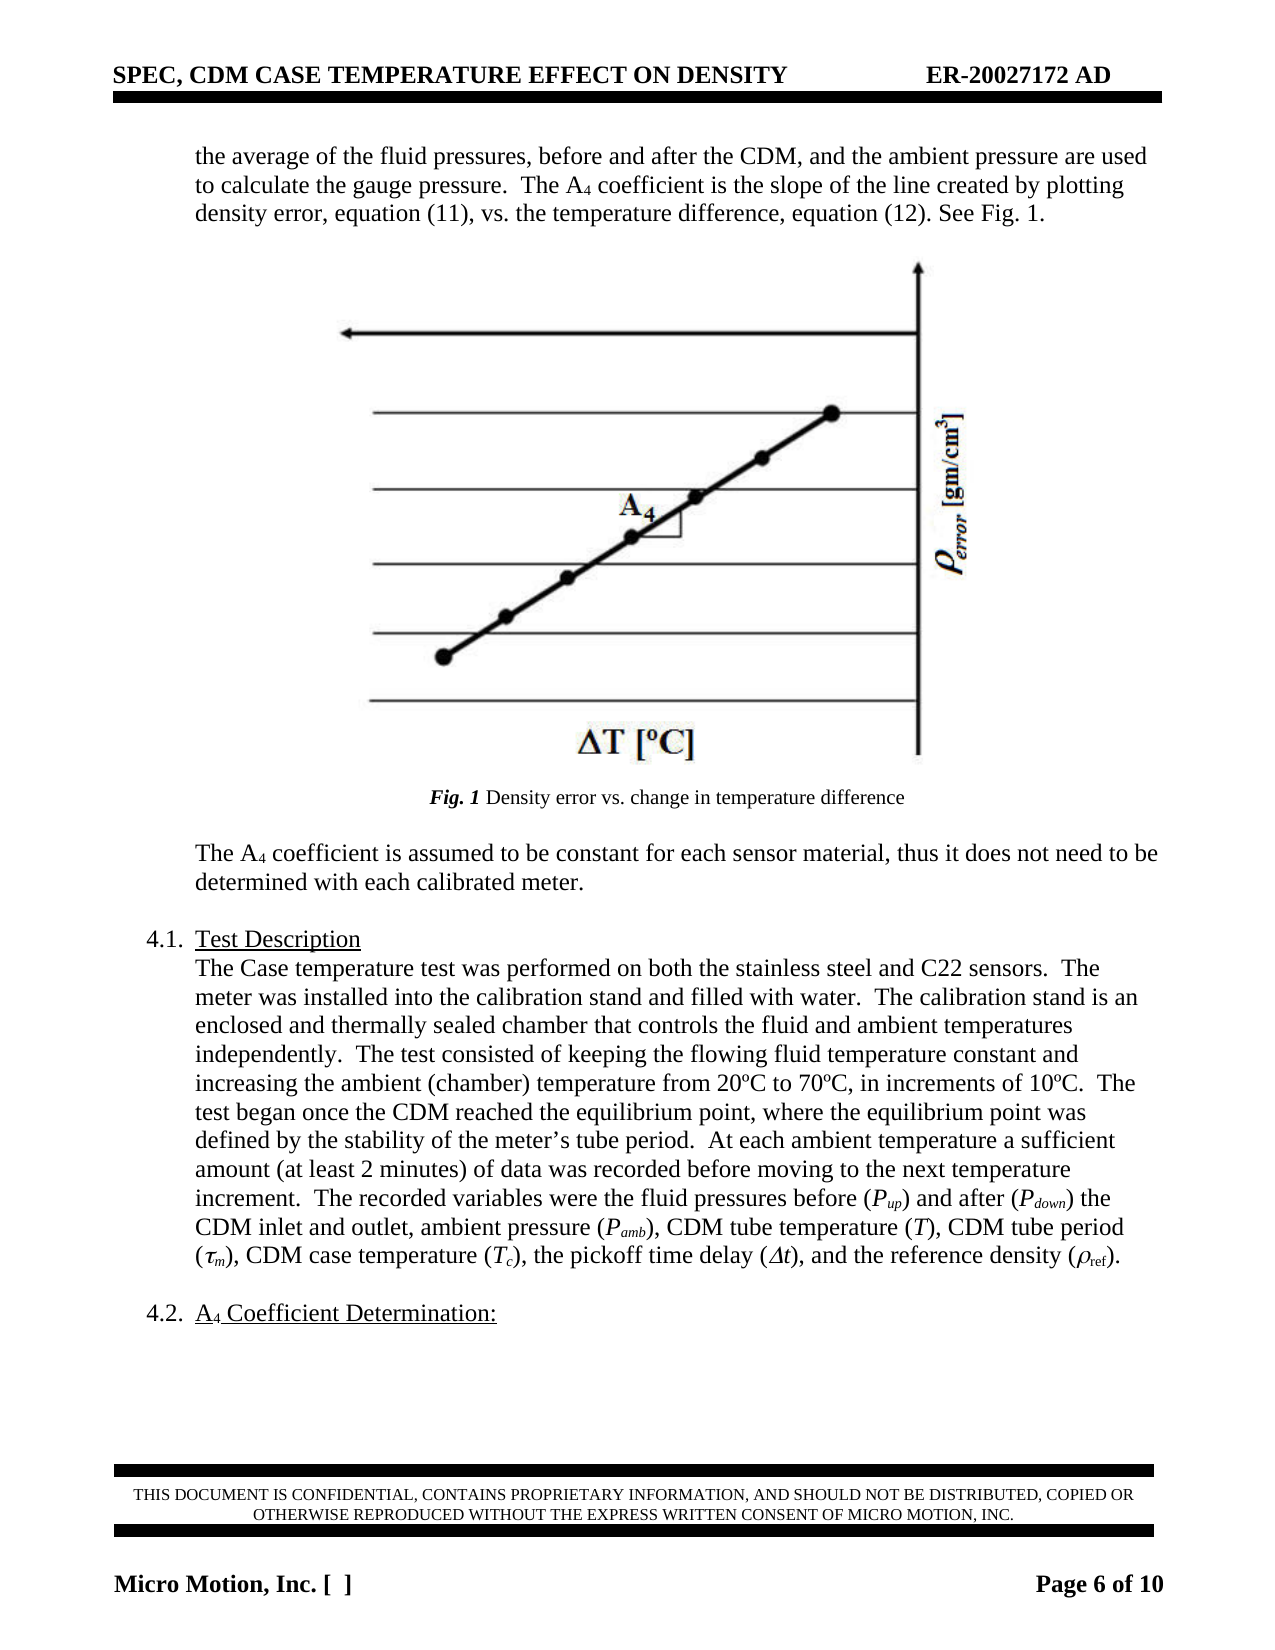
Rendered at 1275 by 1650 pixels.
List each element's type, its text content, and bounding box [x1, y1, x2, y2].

list Test Description [165, 924, 1162, 953]
list Fig. 1 Density error vs. change in temperature difference The A4 coefficient is assumed to be constant for each sensor material, thus it does not need to be determined with each calibrated meter. [195, 785, 1162, 924]
list The Case temperature test was performed on both the stainless steel and C22 sensors. The meter was installed into the calibration stand and filled with water. The calibration stand is an enclosed and thermally sealed chamber that controls the fluid and ambient temperatures independently. The test consisted of keeping the flowing fluid temperature constant and increasing the ambient (chamber) temperature from 20ºC to 70ºC, in increments of 10ºC. The test began once the CDM reached the equilibrium point, where the equilibrium point was defined by the stability of the meter’s tube period. At each ambient temperature a sufficient amount (at least 2 minutes) of data was recorded before moving to the next temperature increment. The recorded variables were the fluid pressures before (Pup) and after (Pdown) the CDM inlet and outlet, ambient pressure (Pamb), CDM tube temperature (T), CDM tube period (m), CDM case temperature (Tc), the pickoff time delay (t), and the reference density (ref). [195, 953, 1162, 1298]
picture [262, 256, 1014, 786]
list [195, 141, 1162, 256]
list A4 Coefficient Determination: [165, 1298, 1162, 1327]
